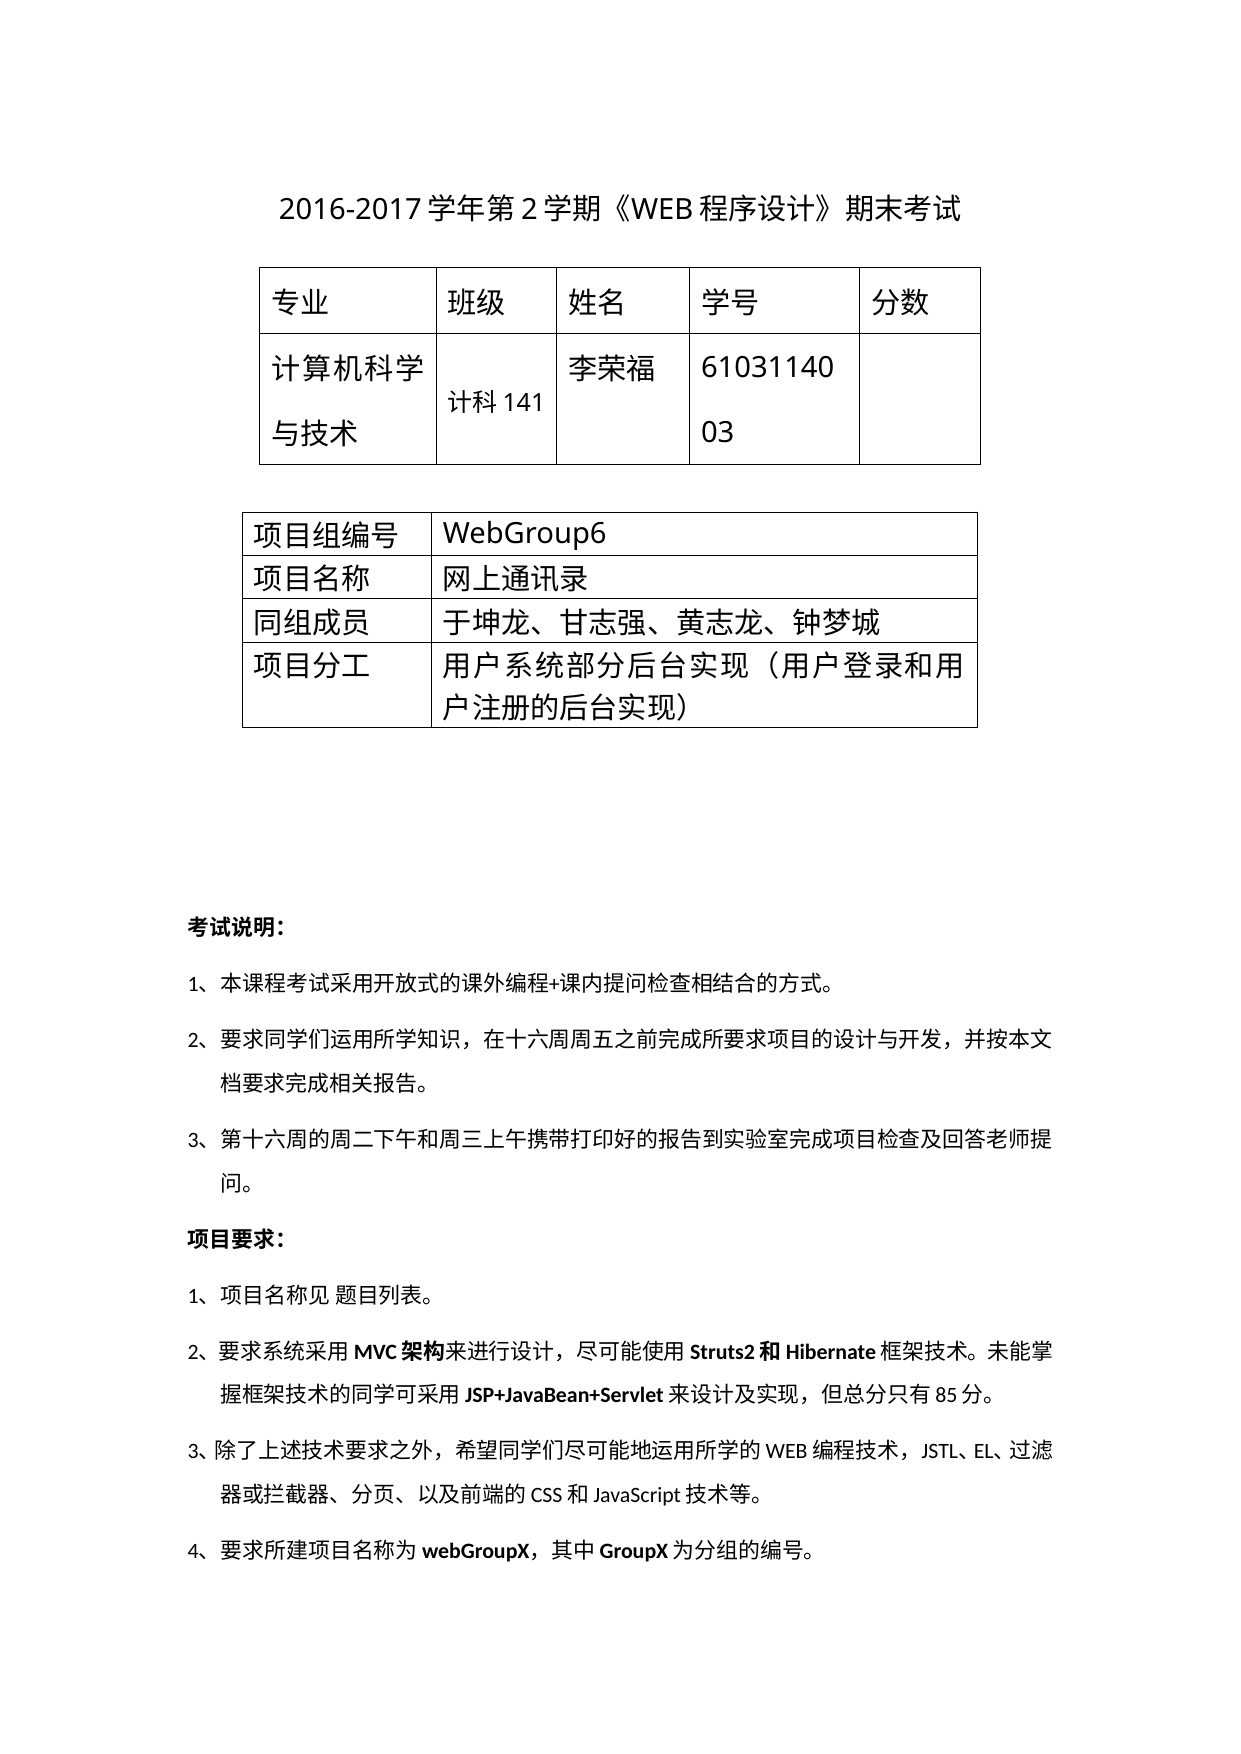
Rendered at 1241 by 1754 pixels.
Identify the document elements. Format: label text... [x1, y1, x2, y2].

text 项目要求： [187, 1221, 1053, 1254]
table_header 学号 [690, 268, 859, 333]
text 3、第十六周的周二下午和周三上午携带打印好的报告到实验室完成项目检查及回答老师提问。 [187, 1121, 1053, 1198]
text 1、项目名称见 题目列表。 [187, 1277, 1053, 1310]
text 2016-2017学年第2学期《WEB程序设计》期末考试 [187, 174, 1053, 239]
text 2、要求同学们运用所学知识，在十六周周五之前完成所要求项目的设计与开发，并按本文档要求完成相关报告。 [187, 1021, 1053, 1098]
text 考试说明： [187, 909, 1053, 942]
table_cell 计算机科学与技术 [260, 334, 436, 464]
table_cell 6103114003 [690, 334, 859, 464]
table_cell 计科141 [437, 334, 556, 464]
table_cell 李荣福 [557, 334, 689, 464]
text 1、本课程考试采用开放式的课外编程+课内提问检查相结合的方式。 [187, 965, 1053, 998]
text 2、要求系统采用MVC架构来进行设计，尽可能使用Struts2和Hibernate框架技术。未能掌握框架技术的同学可采用JSP+JavaBean+Servlet来设计及实现，但总分只有85分。 [187, 1333, 1053, 1409]
table_header 分数 [860, 268, 980, 333]
table_header 专业 [260, 268, 436, 333]
text 3、除了上述技术要求之外，希望同学们尽可能地运用所学的WEB编程技术，JSTL、EL、过滤器或拦截器、分页、以及前端的CSS和JavaScript技术等。 [187, 1433, 1053, 1509]
table_cell [860, 334, 980, 464]
table_header 姓名 [557, 268, 689, 333]
table_header 班级 [437, 268, 556, 333]
text 4、要求所建项目名称为webGroupX，其中GroupX为分组的编号。 [187, 1533, 1053, 1566]
